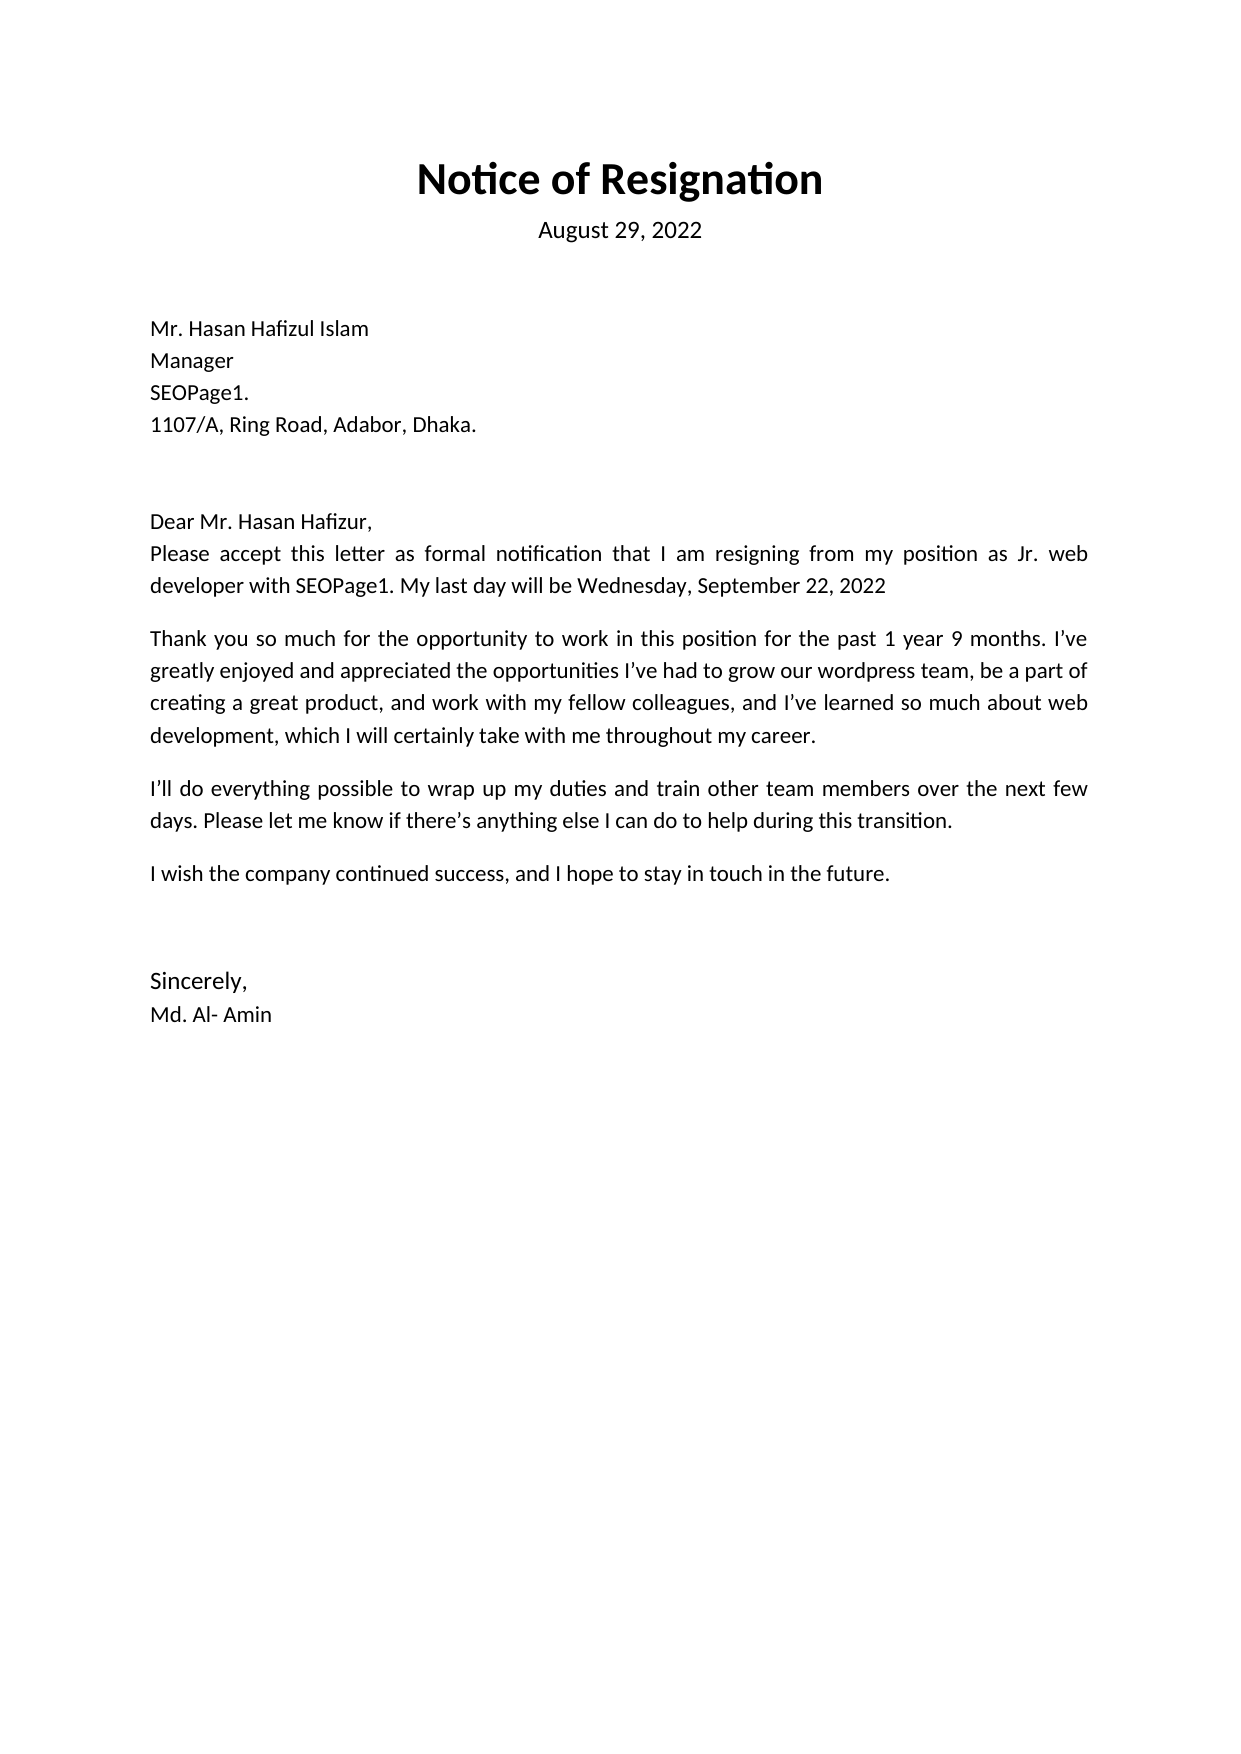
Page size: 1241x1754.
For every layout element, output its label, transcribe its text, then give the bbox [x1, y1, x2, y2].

text SEOPage1. [150, 378, 1090, 406]
text Thank you so much for the opportunity to work in this position for the past 1 year 9 months. I’ve greatly enjoyed and appreciated the opportunities I’ve had to grow our wordpress team, be a part of creating a great product, and work with my fellow colleagues, and I’ve learned so much about web development, which I will certainly take with me throughout my career. [150, 624, 1090, 749]
text Manager [150, 346, 1090, 374]
text Please accept this letter as formal notification that I am resigning from my position as Jr. web developer with SEOPage1. My last day will be Wednesday, September 22, 2022 [150, 539, 1090, 599]
text Dear Mr. Hasan Hafizur, [150, 507, 1090, 535]
text I’ll do everything possible to wrap up my duties and train other team members over the next few days. Please let me know if there’s anything else I can do to help during this transition. [150, 774, 1090, 834]
text Mr. Hasan Hafizul Islam [150, 314, 1090, 342]
text 1107/A, Ring Road, Adabor, Dhaka. [150, 410, 1090, 438]
text Sincerely, [150, 965, 1090, 996]
text August 29, 2022 [150, 214, 1090, 245]
text Notice of Resignation [150, 150, 1090, 206]
text Md. Al- Amin [150, 1000, 1090, 1028]
text I wish the company continued success, and I hope to stay in touch in the future. [150, 859, 1090, 887]
